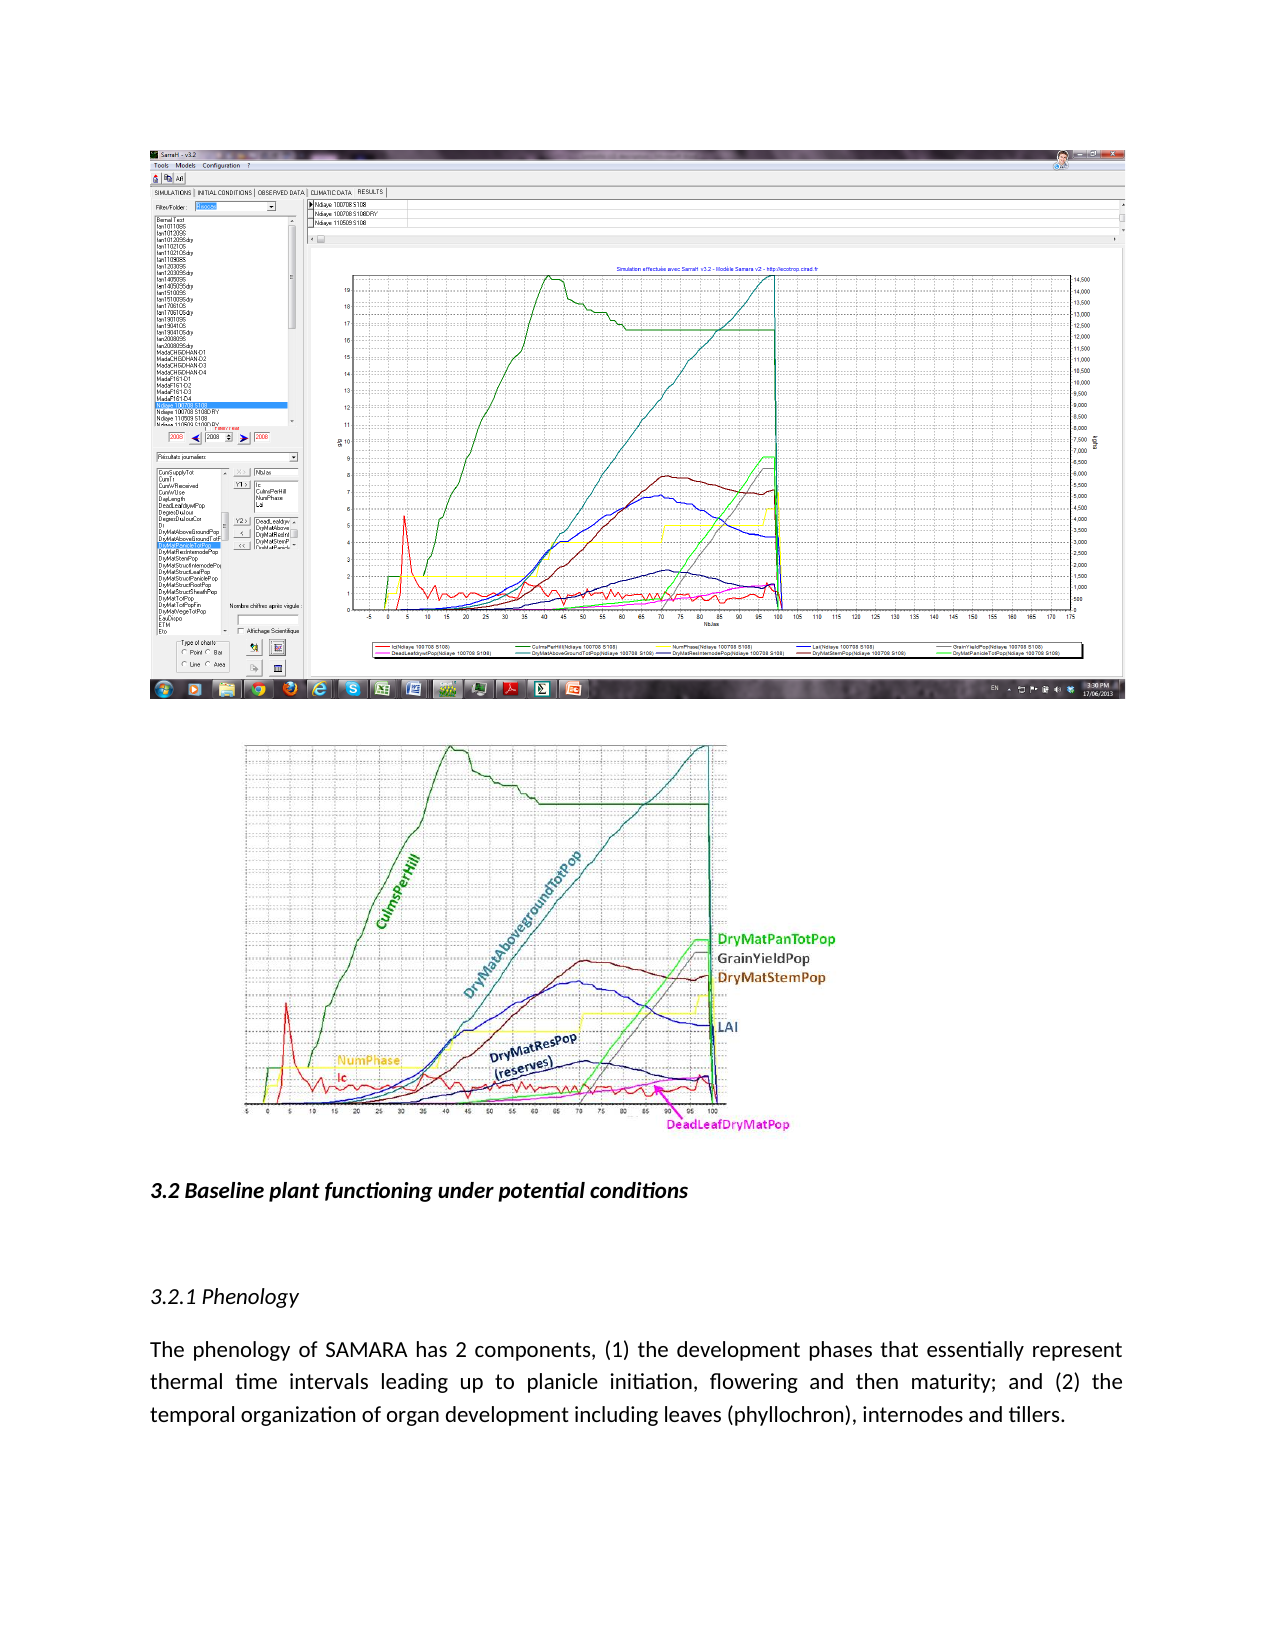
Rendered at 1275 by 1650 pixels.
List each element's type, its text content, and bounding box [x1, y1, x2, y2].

text 3.2 Baseline plant functioning under potential conditions [150, 1176, 1125, 1204]
picture [150, 150, 1125, 699]
text The phenology of SAMARA has 2 components, (1) the development phases that essentially represent thermal time intervals leading up to planicle initiation, flowering and then maturity; and (2) the temporal organization of organ development including leaves (phyllochron), internodes and tillers. [150, 1335, 1125, 1428]
text 3.2.1 Phenology [150, 1282, 1125, 1310]
picture [150, 723, 872, 1152]
